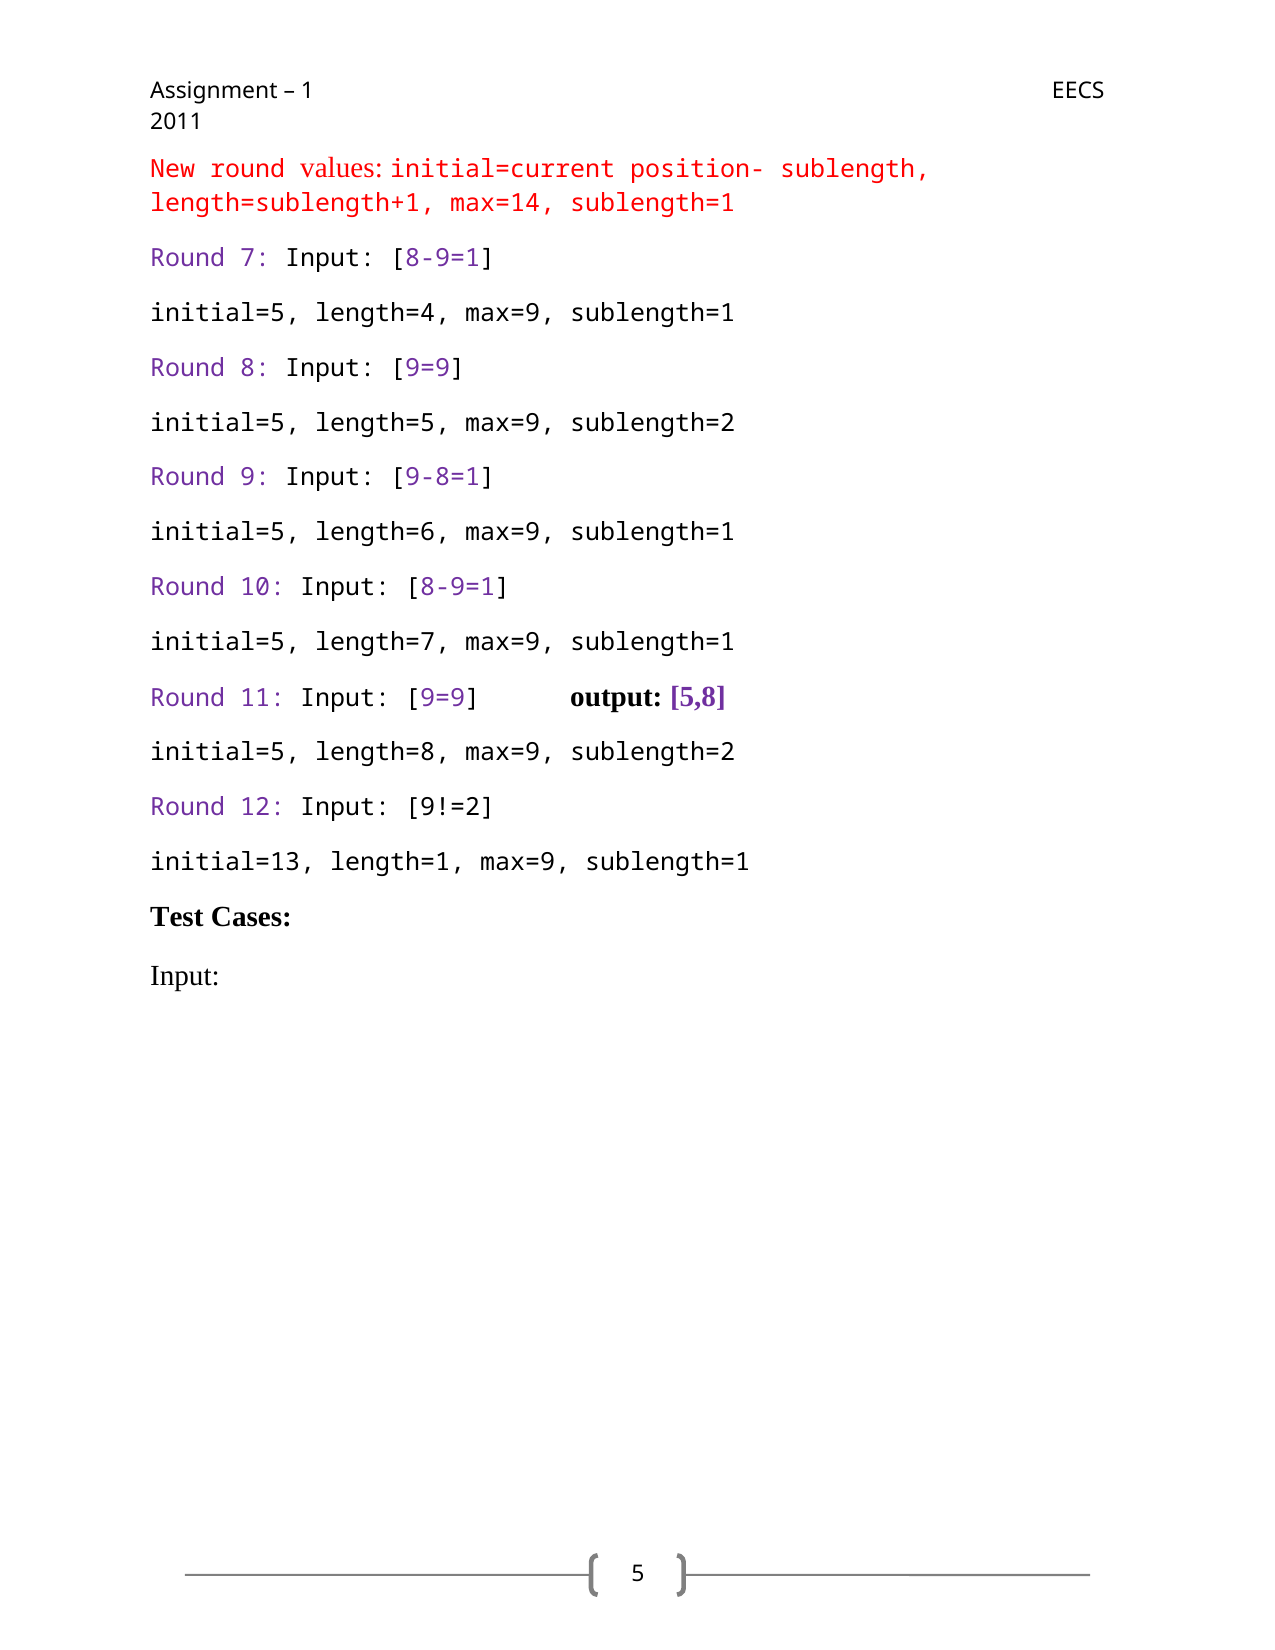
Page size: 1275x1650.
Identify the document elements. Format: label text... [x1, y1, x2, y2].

text Round 7: Input: [8-9=1] [150, 239, 1125, 273]
text initial=5, length=4, max=9, sublength=1 [150, 294, 1125, 328]
text Round 11: Input: [9=9] output: [5,8] [150, 679, 1125, 713]
text New round values: initial=current position- sublength, length=sublength+1, max=14, sublength=1 [150, 150, 1125, 219]
text Test Cases: [150, 899, 1125, 932]
text Round 10: Input: [8-9=1] [150, 569, 1125, 603]
text initial=5, length=6, max=9, sublength=1 [150, 514, 1125, 548]
text Round 8: Input: [9=9] [150, 349, 1125, 383]
text Input: [150, 958, 1125, 992]
text initial=5, length=5, max=9, sublength=2 [150, 404, 1125, 438]
text initial=13, length=1, max=9, sublength=1 [150, 844, 1125, 878]
text initial=5, length=7, max=9, sublength=1 [150, 624, 1125, 658]
text initial=5, length=8, max=9, sublength=2 [150, 734, 1125, 768]
text Round 12: Input: [9!=2] [150, 789, 1125, 823]
text Round 9: Input: [9-8=1] [150, 459, 1125, 493]
